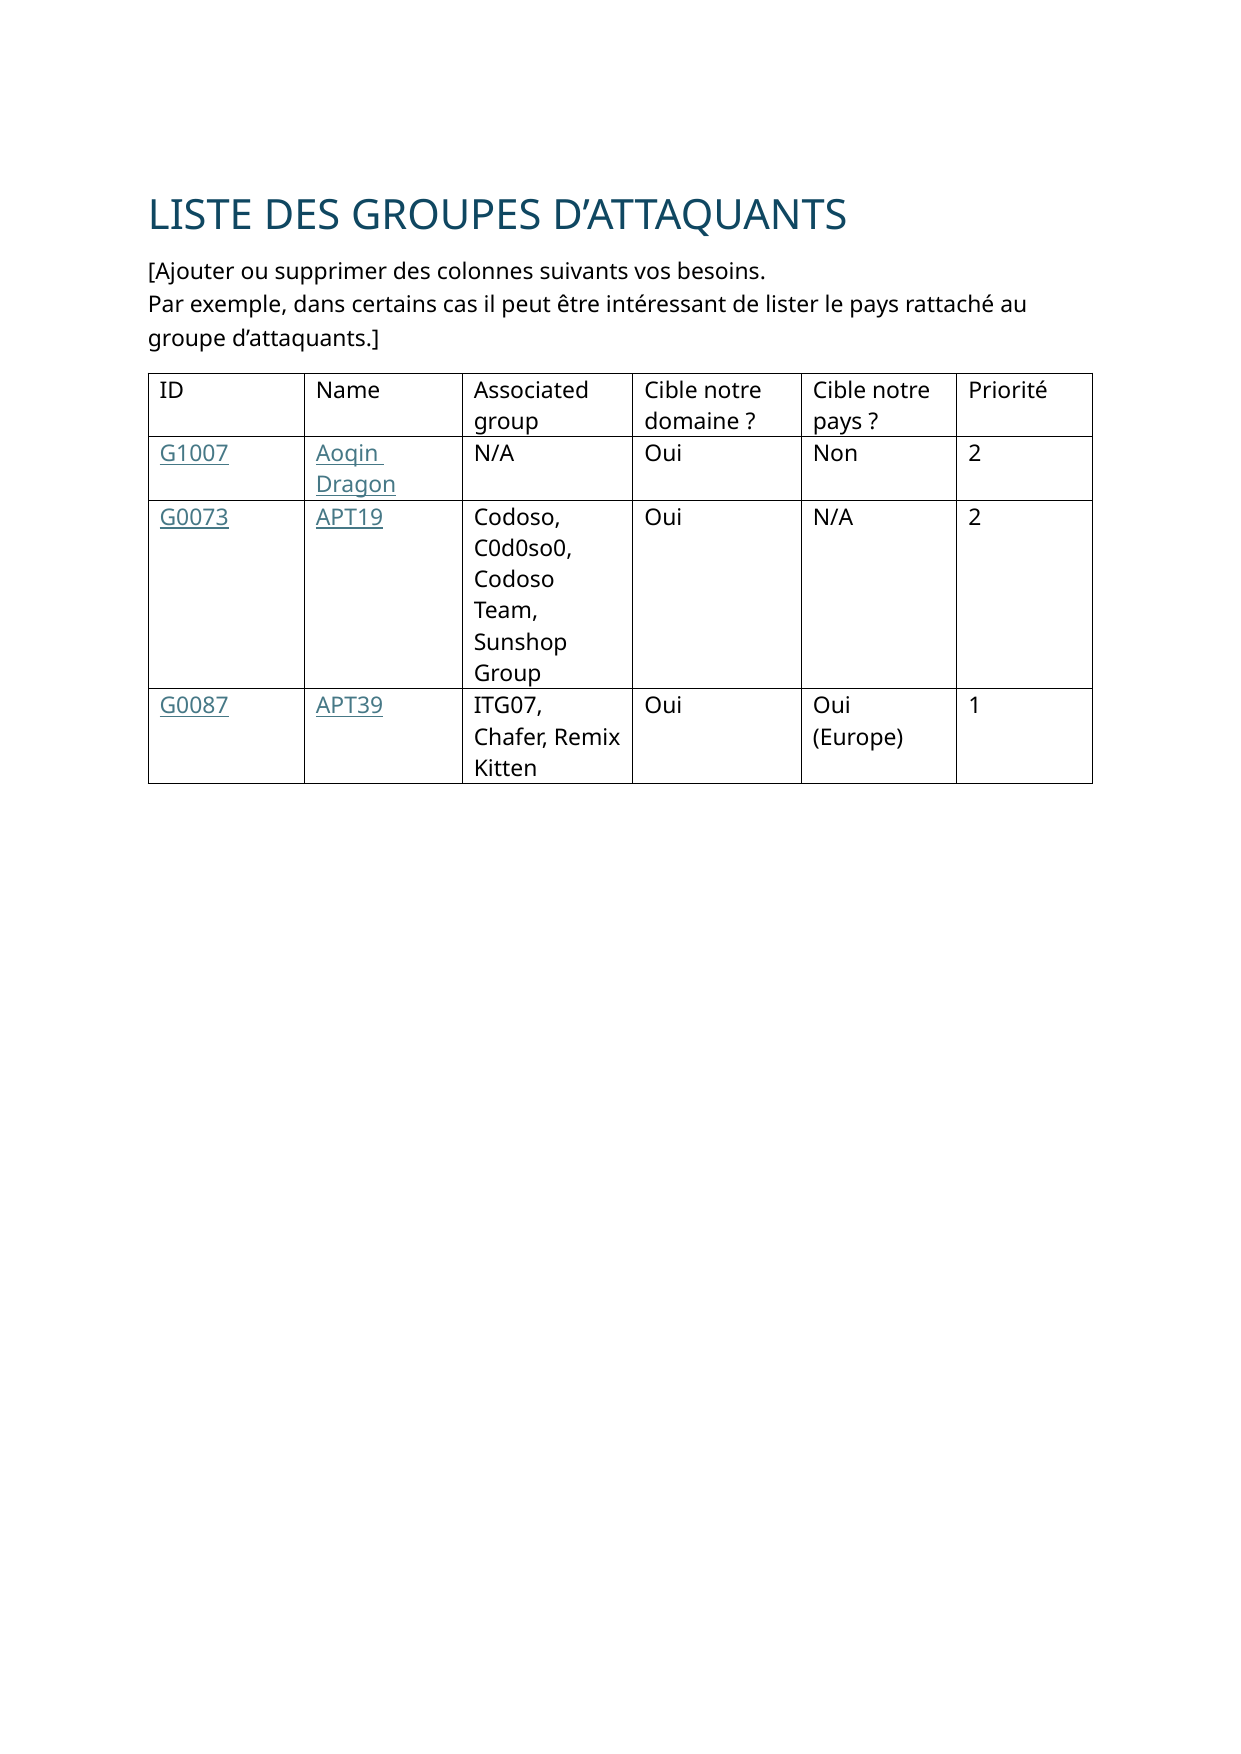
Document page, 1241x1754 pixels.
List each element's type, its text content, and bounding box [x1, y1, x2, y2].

table_cell ITG07, Chafer, Remix Kitten [463, 689, 632, 783]
table_cell Oui (Europe) [802, 689, 956, 783]
table_cell Oui [633, 437, 801, 500]
table_cell Codoso, C0d0so0, Codoso Team, Sunshop Group [463, 501, 632, 688]
table_cell N/A [463, 437, 632, 500]
table_cell Aoqin Dragon [305, 437, 462, 500]
table_header ID [149, 374, 304, 436]
table_cell APT39 [305, 689, 462, 783]
table_cell 2 [957, 437, 1092, 500]
text [Ajouter ou supprimer des colonnes suivants vos besoins. Par exemple, dans certains cas il peut être intéressant de lister le pays rattaché au groupe d’attaquants.] [148, 255, 1093, 353]
table_cell Oui [633, 689, 801, 783]
table_header Cible notre domaine ? [633, 374, 801, 436]
table_cell G1007 [149, 437, 304, 500]
table_header Priorité [957, 374, 1092, 436]
table_cell G0087 [149, 689, 304, 783]
table_cell G0073 [149, 501, 304, 688]
table_header Associated group [463, 374, 632, 436]
table_header Name [305, 374, 462, 436]
table_cell N/A [802, 501, 956, 688]
table_cell 1 [957, 689, 1092, 783]
table_cell 2 [957, 501, 1092, 688]
table_header Cible notre pays ? [802, 374, 956, 436]
subtitle LISTE DES GROUPES D’ATTAQUANTS [148, 185, 1093, 242]
table_cell Non [802, 437, 956, 500]
table_cell APT19 [305, 501, 462, 688]
table_cell Oui [633, 501, 801, 688]
